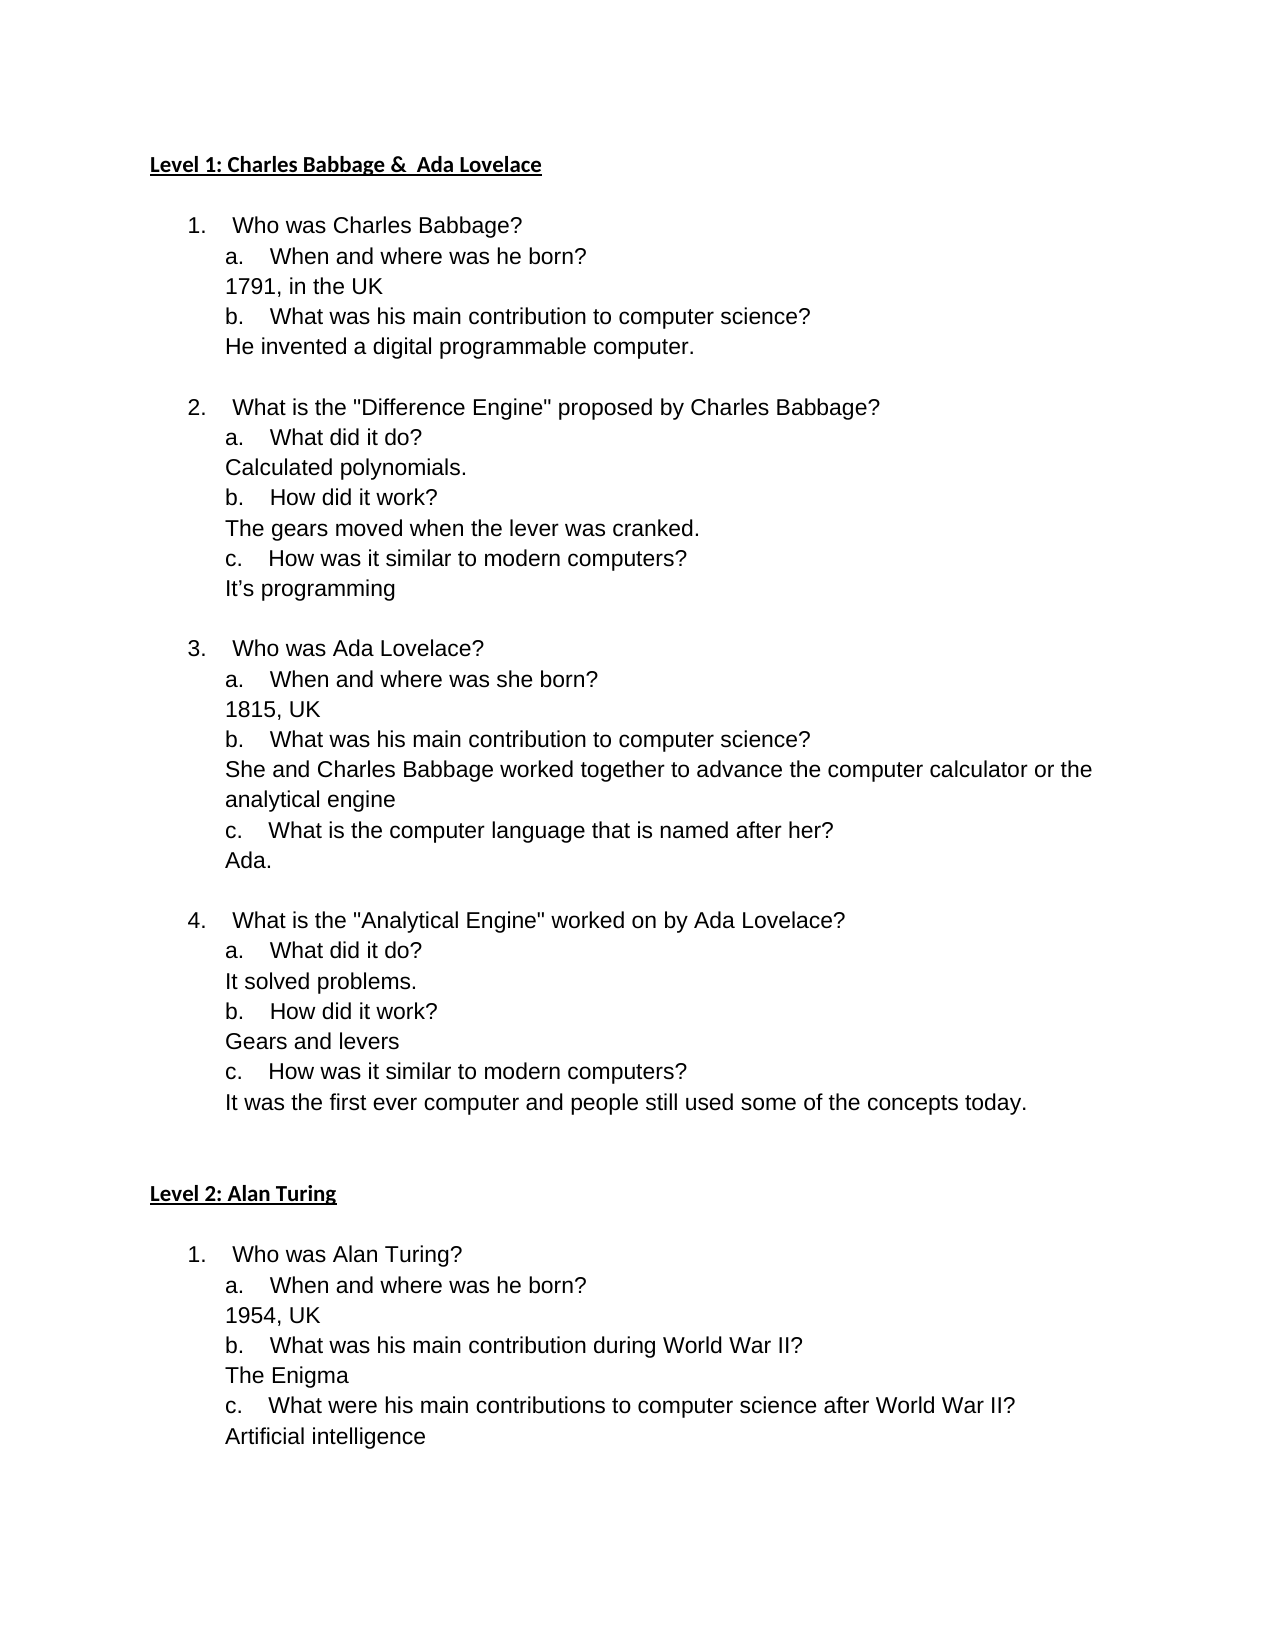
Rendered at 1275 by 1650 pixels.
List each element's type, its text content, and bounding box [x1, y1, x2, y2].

text c. What is the computer language that is named after her? [225, 817, 1125, 843]
text Artificial intelligence [225, 1423, 1125, 1449]
text Calculated polynomials. [225, 454, 1125, 480]
text a. When and where was he born? [225, 1272, 1125, 1298]
text c. What were his main contributions to computer science after World War II? [225, 1392, 1125, 1419]
text b. What was his main contribution during World War II? [225, 1332, 1125, 1358]
text b. What was his main contribution to computer science? [225, 303, 1125, 329]
text a. What did it do? [225, 424, 1125, 450]
text a. When and where was she born? [225, 666, 1125, 692]
text Ada. [225, 847, 1125, 873]
text 1. Who was Charles Babbage? [187, 212, 1125, 239]
text 3. Who was Ada Lovelace? [187, 635, 1125, 662]
text It was the first ever computer and people still used some of the concepts today. [225, 1088, 1125, 1115]
text Gears and levers [225, 1028, 1125, 1054]
text The Enigma [225, 1362, 1125, 1389]
text c. How was it similar to modern computers? [225, 545, 1125, 571]
text The gears moved when the lever was cranked. [225, 514, 1125, 541]
text It solved problems. [225, 968, 1125, 994]
text He invented a digital programmable computer. [225, 333, 1125, 359]
text 4. What is the "Analytical Engine" worked on by Ada Lovelace? [187, 907, 1125, 933]
text 1815, UK [225, 696, 1125, 722]
text 2. What is the "Difference Engine" proposed by Charles Babbage? [187, 394, 1125, 420]
text b. How did it work? [225, 998, 1125, 1024]
text c. How was it similar to modern computers? [225, 1058, 1125, 1084]
text a. What did it do? [225, 937, 1125, 964]
text It’s programming [225, 575, 1125, 601]
text a. When and where was he born? [225, 243, 1125, 269]
text 1. Who was Alan Turing? [187, 1241, 1125, 1268]
text 1954, UK [225, 1302, 1125, 1328]
text b. What was his main contribution to computer science? [225, 726, 1125, 752]
text 1791, in the UK [225, 273, 1125, 299]
text Level 1: Charles Babbage & Ada Lovelace [150, 150, 1125, 178]
text b. How did it work? [225, 484, 1125, 511]
text She and Charles Babbage worked together to advance the computer calculator or the analytical engine [225, 756, 1125, 813]
text Level 2: Alan Turing [150, 1179, 1125, 1207]
